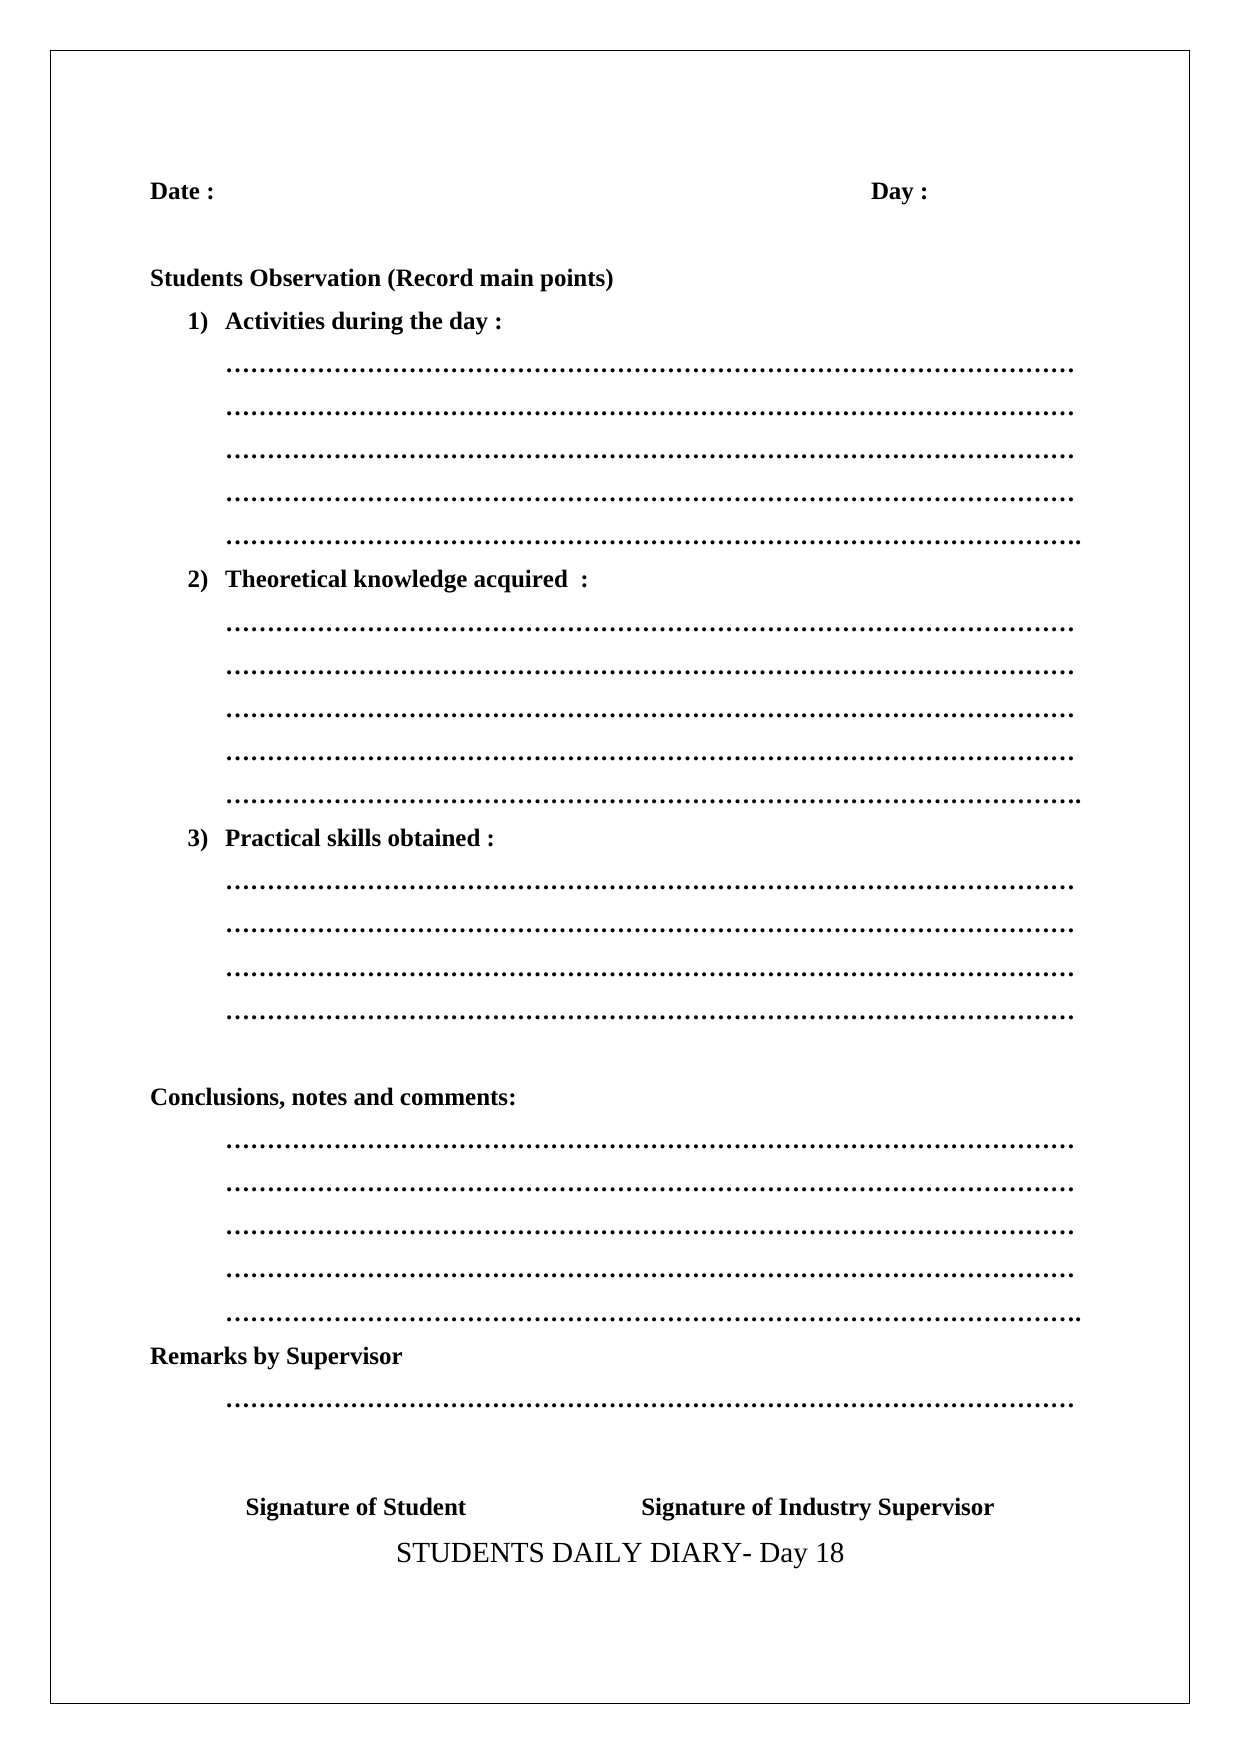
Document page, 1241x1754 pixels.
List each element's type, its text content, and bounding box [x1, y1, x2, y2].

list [225, 1125, 1090, 1326]
text Signature of Student Signature of Industry Supervisor [150, 1492, 1090, 1520]
text Students Observation (Record main points) [150, 263, 1090, 291]
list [225, 349, 1090, 550]
text STUDENTS DAILY DIARY- Day 18 [150, 1535, 1090, 1568]
text Date : Day : [150, 176, 1090, 205]
list Theoretical knowledge acquired : [187, 564, 1090, 593]
list ………………………………………………………………………………………… [225, 1384, 1090, 1413]
list Practical skills obtained : [187, 823, 1090, 852]
list ………………………………………………………………………………………………………………………………………………………………………………………………………………………………………………………………………………………………………………………………………………………………………… [225, 866, 1090, 1024]
text Remarks by Supervisor [150, 1341, 1090, 1369]
list Activities during the day : [187, 306, 1090, 334]
text Conclusions, notes and comments: [150, 1082, 1090, 1111]
